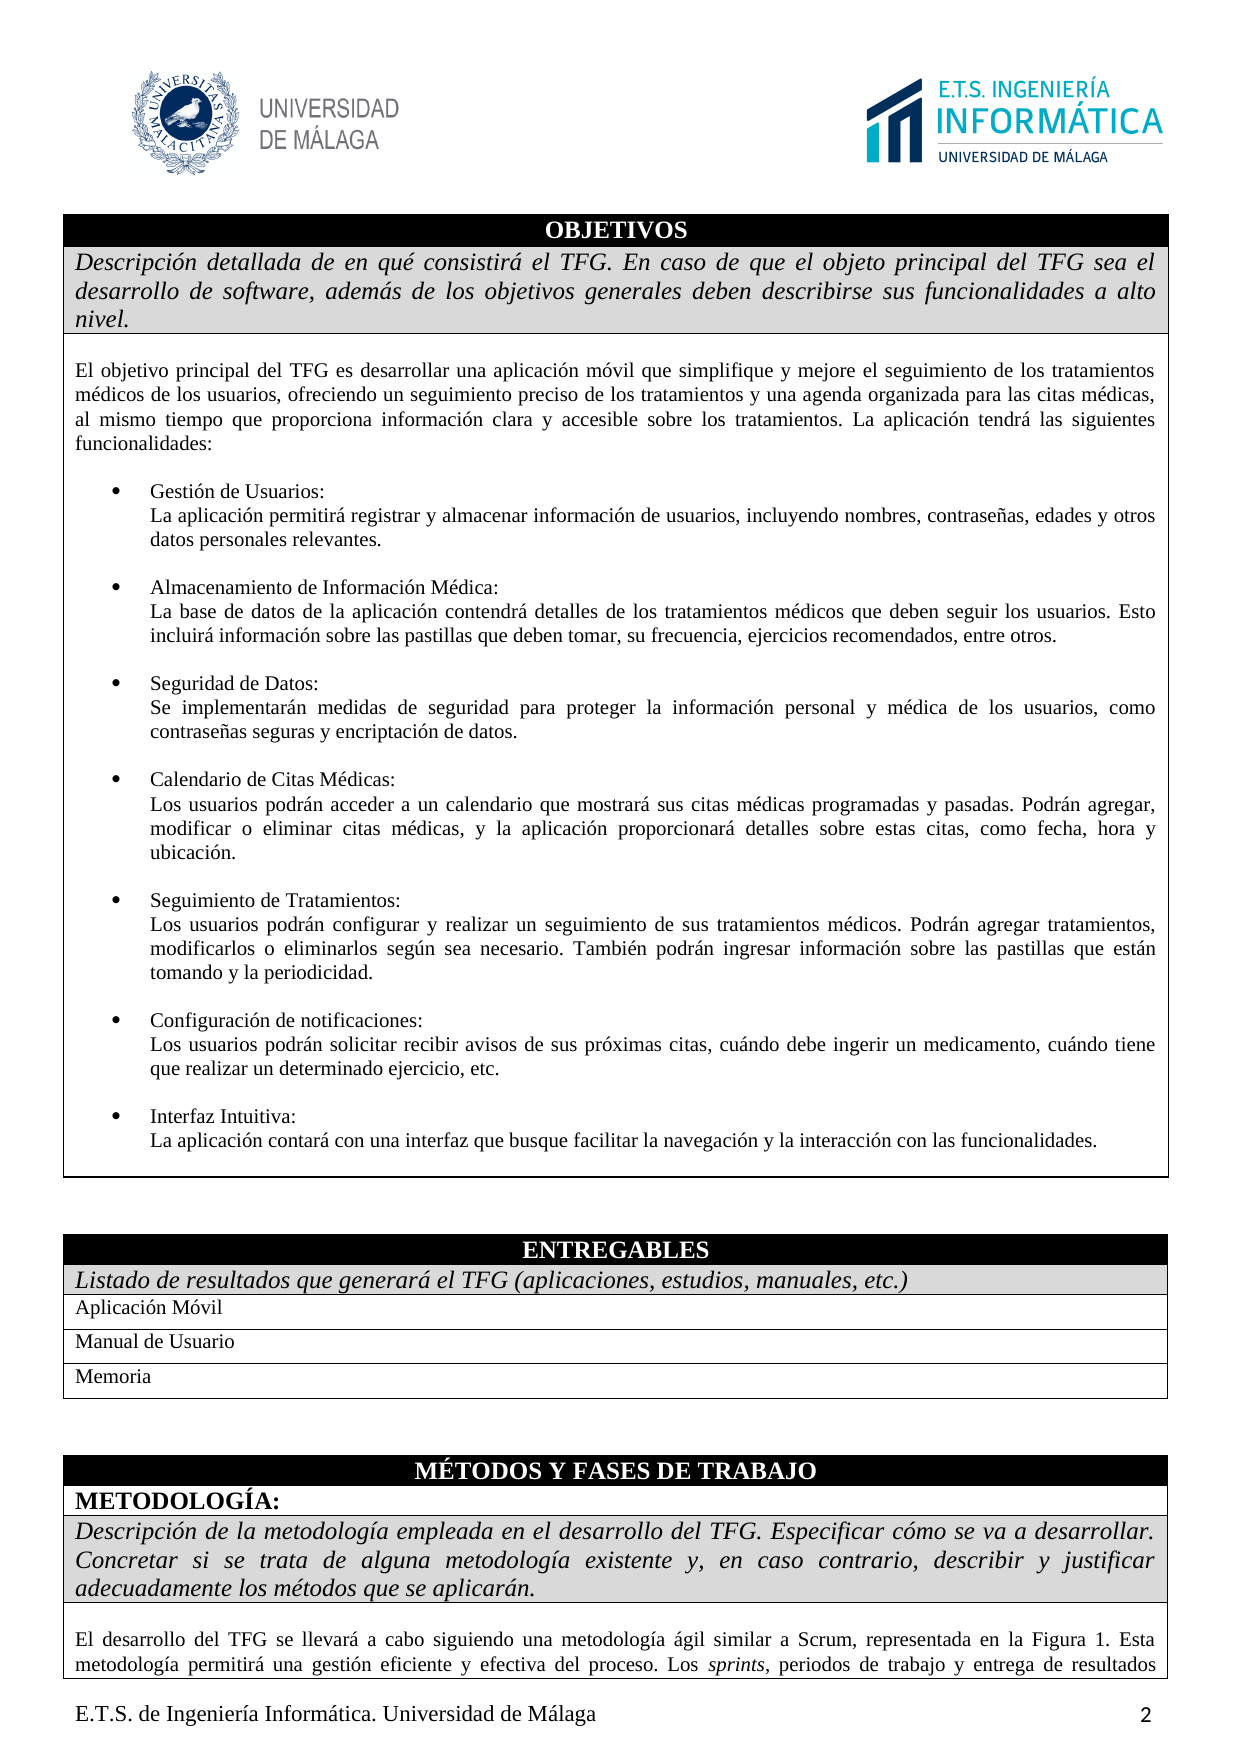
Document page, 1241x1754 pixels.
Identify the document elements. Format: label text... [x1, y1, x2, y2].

table_header ENTREGABLES [64, 1235, 1167, 1264]
picture [131, 70, 436, 176]
picture [864, 75, 1167, 164]
table_header MÉTODOS Y FASES DE TRABAJO [64, 1456, 1167, 1485]
table_header OBJETIVOS [64, 215, 1168, 246]
table_cell Manual de Usuario [64, 1330, 1167, 1363]
table_cell Aplicación Móvil [64, 1295, 1167, 1328]
table_cell Descripción detallada de en qué consistirá el TFG. En caso de que el objeto principal del TFG sea el desarrollo de software, además de los objetivos generales deben describirse sus funcionalidades a alto nivel. [64, 247, 1168, 333]
table_cell METODOLOGÍA: [64, 1486, 1167, 1515]
table_cell Memoria [64, 1364, 1167, 1398]
table_cell El objetivo principal del TFG es desarrollar una aplicación móvil que simplifique y mejore el seguimiento de los tratamientos médicos de los usuarios, ofreciendo un seguimiento preciso de los tratamientos y una agenda organizada para las citas médicas, al mismo tiempo que proporciona información clara y accesible sobre los tratamientos. La aplicación tendrá las siguientes funcionalidades: Gestión de Usuarios: La aplicación permitirá registrar y almacenar información de usuarios, incluyendo nombres, contraseñas, edades y otros datos personales relevantes. Almacenamiento de Información Médica: La base de datos de la aplicación contendrá detalles de los tratamientos médicos que deben seguir los usuarios. Esto incluirá información sobre las pastillas que deben tomar, su frecuencia, ejercicios recomendados, entre otros. Seguridad de Datos: Se implementarán medidas de seguridad para proteger la información personal y médica de los usuarios, como contraseñas seguras y encriptación de datos. Calendario de Citas Médicas: Los usuarios podrán acceder a un calendario que mostrará sus citas médicas programadas y pasadas. Podrán agregar, modificar o eliminar citas médicas, y la aplicación proporcionará detalles sobre estas citas, como fecha, hora y ubicación. Seguimiento de Tratamientos: Los usuarios podrán configurar y realizar un seguimiento de sus tratamientos médicos. Podrán agregar tratamientos, modificarlos o eliminarlos según sea necesario. También podrán ingresar información sobre las pastillas que están tomando y la periodicidad. Configuración de notificaciones: Los usuarios podrán solicitar recibir avisos de sus próximas citas, cuándo debe ingerir un medicamento, cuándo tiene que realizar un determinado ejercicio, etc. Interfaz Intuitiva: La aplicación contará con una interfaz que busque facilitar la navegación y la interacción con las funcionalidades. [64, 334, 1168, 1176]
table_cell Listado de resultados que generará el TFG (aplicaciones, estudios, manuales, etc.) [64, 1265, 1167, 1294]
table_cell Descripción de la metodología empleada en el desarrollo del TFG. Especificar cómo se va a desarrollar. Concretar si se trata de alguna metodología existente y, en caso contrario, describir y justificar adecuadamente los métodos que se aplicarán. [64, 1516, 1167, 1602]
